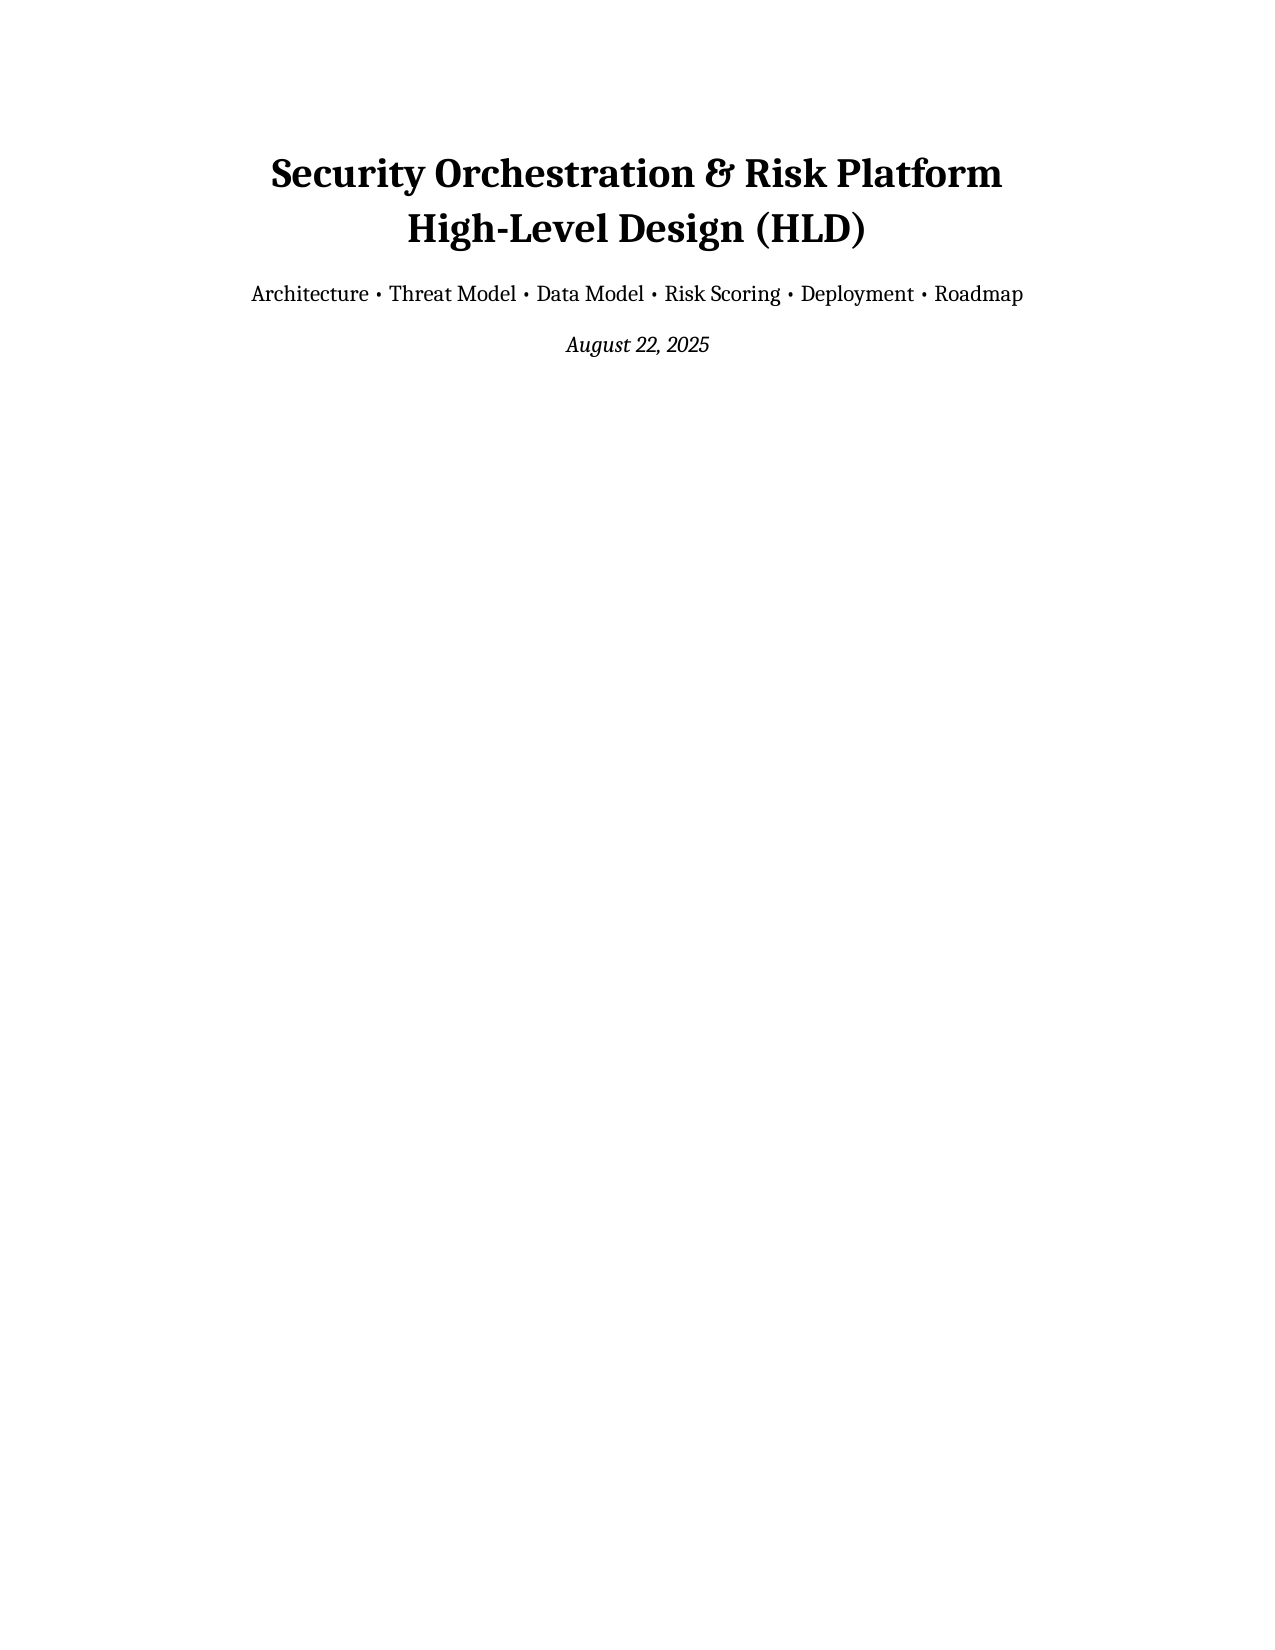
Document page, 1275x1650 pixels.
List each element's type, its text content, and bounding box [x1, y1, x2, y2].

text Architecture • Threat Model • Data Model • Risk Scoring • Deployment • Roadmap [187, 281, 1087, 307]
text August 22, 2025 [187, 332, 1087, 358]
text Security Orchestration & Risk Platform High‑Level Design (HLD) [187, 150, 1087, 253]
